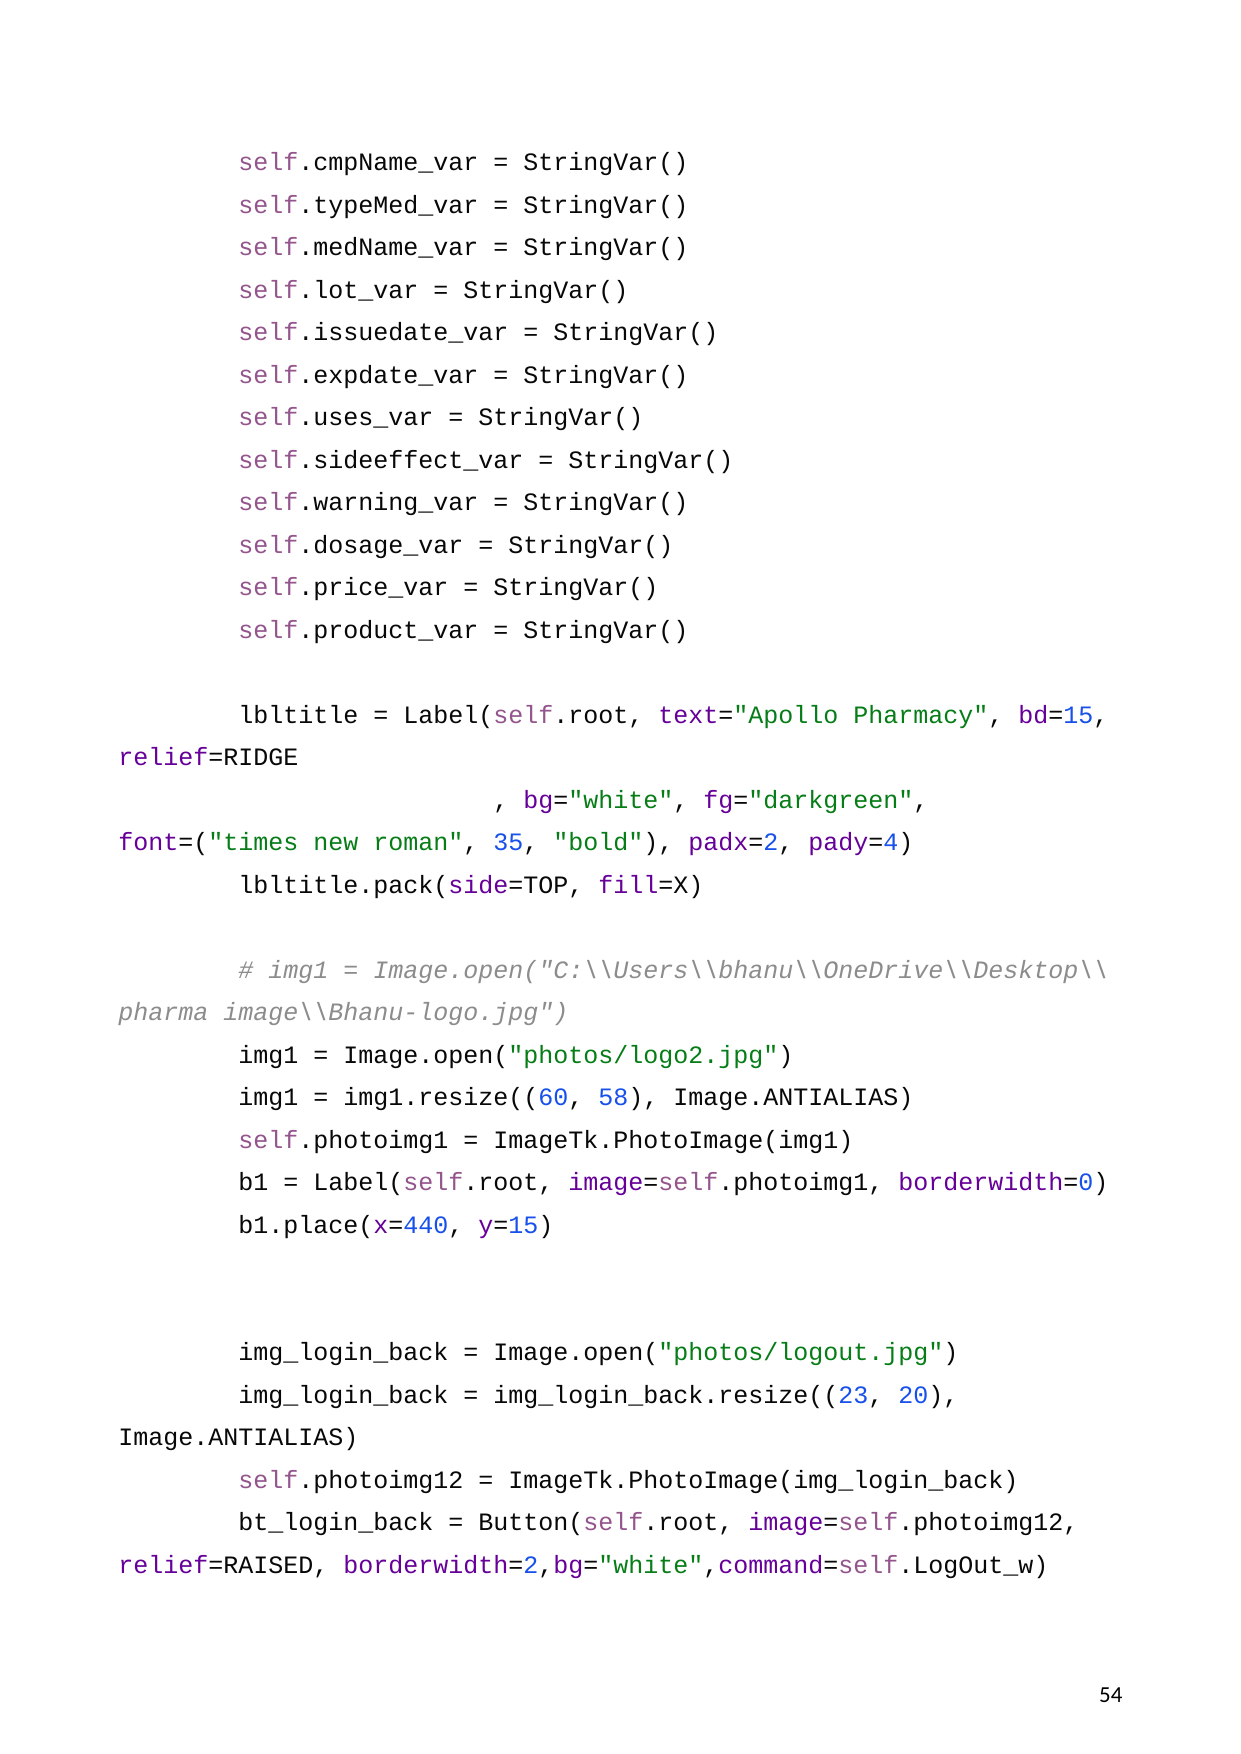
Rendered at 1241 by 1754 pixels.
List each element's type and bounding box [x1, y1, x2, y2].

text [118, 150, 1122, 1581]
